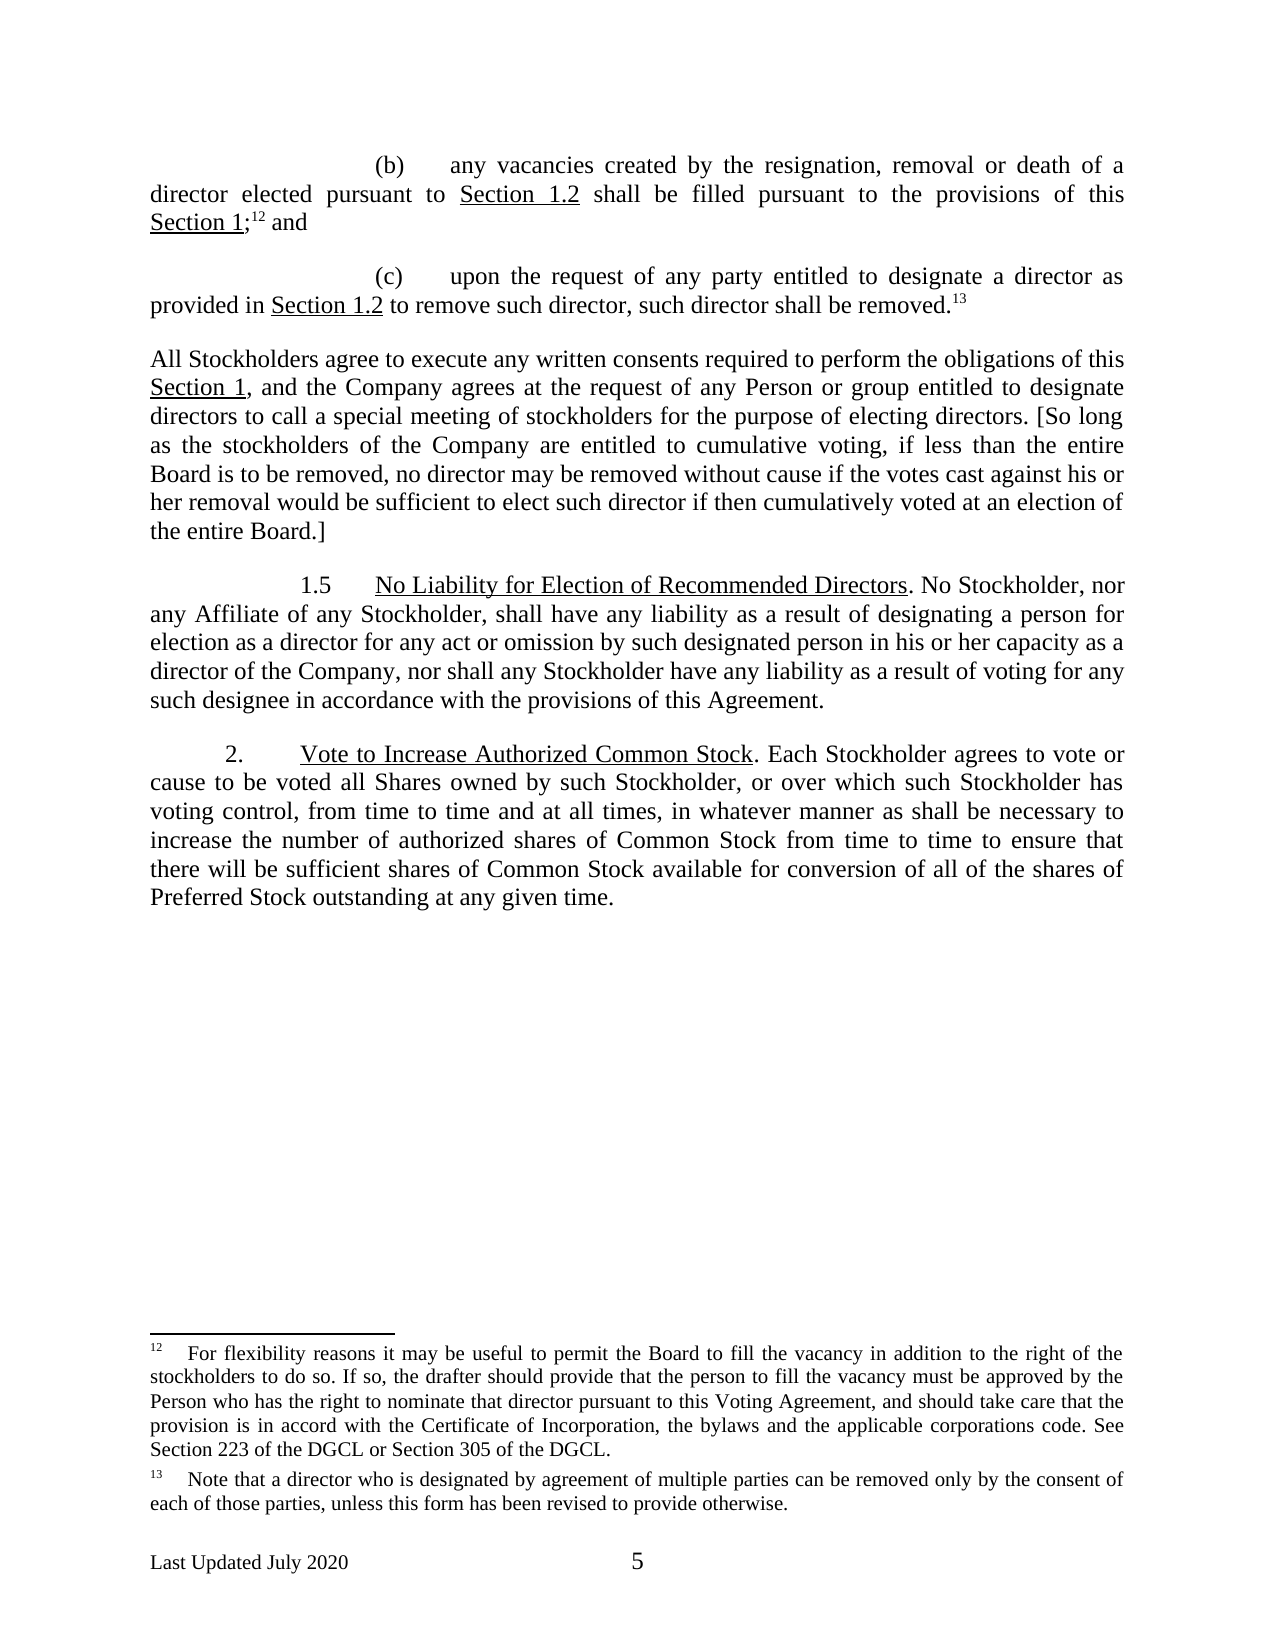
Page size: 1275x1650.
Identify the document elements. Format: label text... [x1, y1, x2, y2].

subtitle upon the request of any party entitled to designate a director as provided in Section 1.2 to remove such director, such director shall be removed. [150, 261, 1125, 319]
subtitle any vacancies created by the resignation, removal or death of a director elected pursuant to Section 1.2 shall be filled pursuant to the provisions of this Section 1; and [150, 150, 1125, 236]
subtitle No Liability for Election of Recommended Directors. No Stockholder, nor any Affiliate of any Stockholder, shall have any liability as a result of designating a person for election as a director for any act or omission by such designated person in his or her capacity as a director of the Company, nor shall any Stockholder have any liability as a result of voting for any such designee in accordance with the provisions of this Agreement. [150, 570, 1125, 714]
text All Stockholders agree to execute any written consents required to perform the obligations of this Section 1, and the Company agrees at the request of any Person or group entitled to designate directors to call a special meeting of stockholders for the purpose of electing directors. [So long as the stockholders of the Company are entitled to cumulative voting, if less than the entire Board is to be removed, no director may be removed without cause if the votes cast against his or her removal would be sufficient to elect such director if then cumulatively voted at an election of the entire Board.] [150, 344, 1125, 545]
subtitle Vote to Increase Authorized Common Stock. Each Stockholder agrees to vote or cause to be voted all Shares owned by such Stockholder, or over which such Stockholder has voting control, from time to time and at all times, in whatever manner as shall be necessary to increase the number of authorized shares of Common Stock from time to time to ensure that there will be sufficient shares of Common Stock available for conversion of all of the shares of Preferred Stock outstanding at any given time. [150, 739, 1125, 911]
